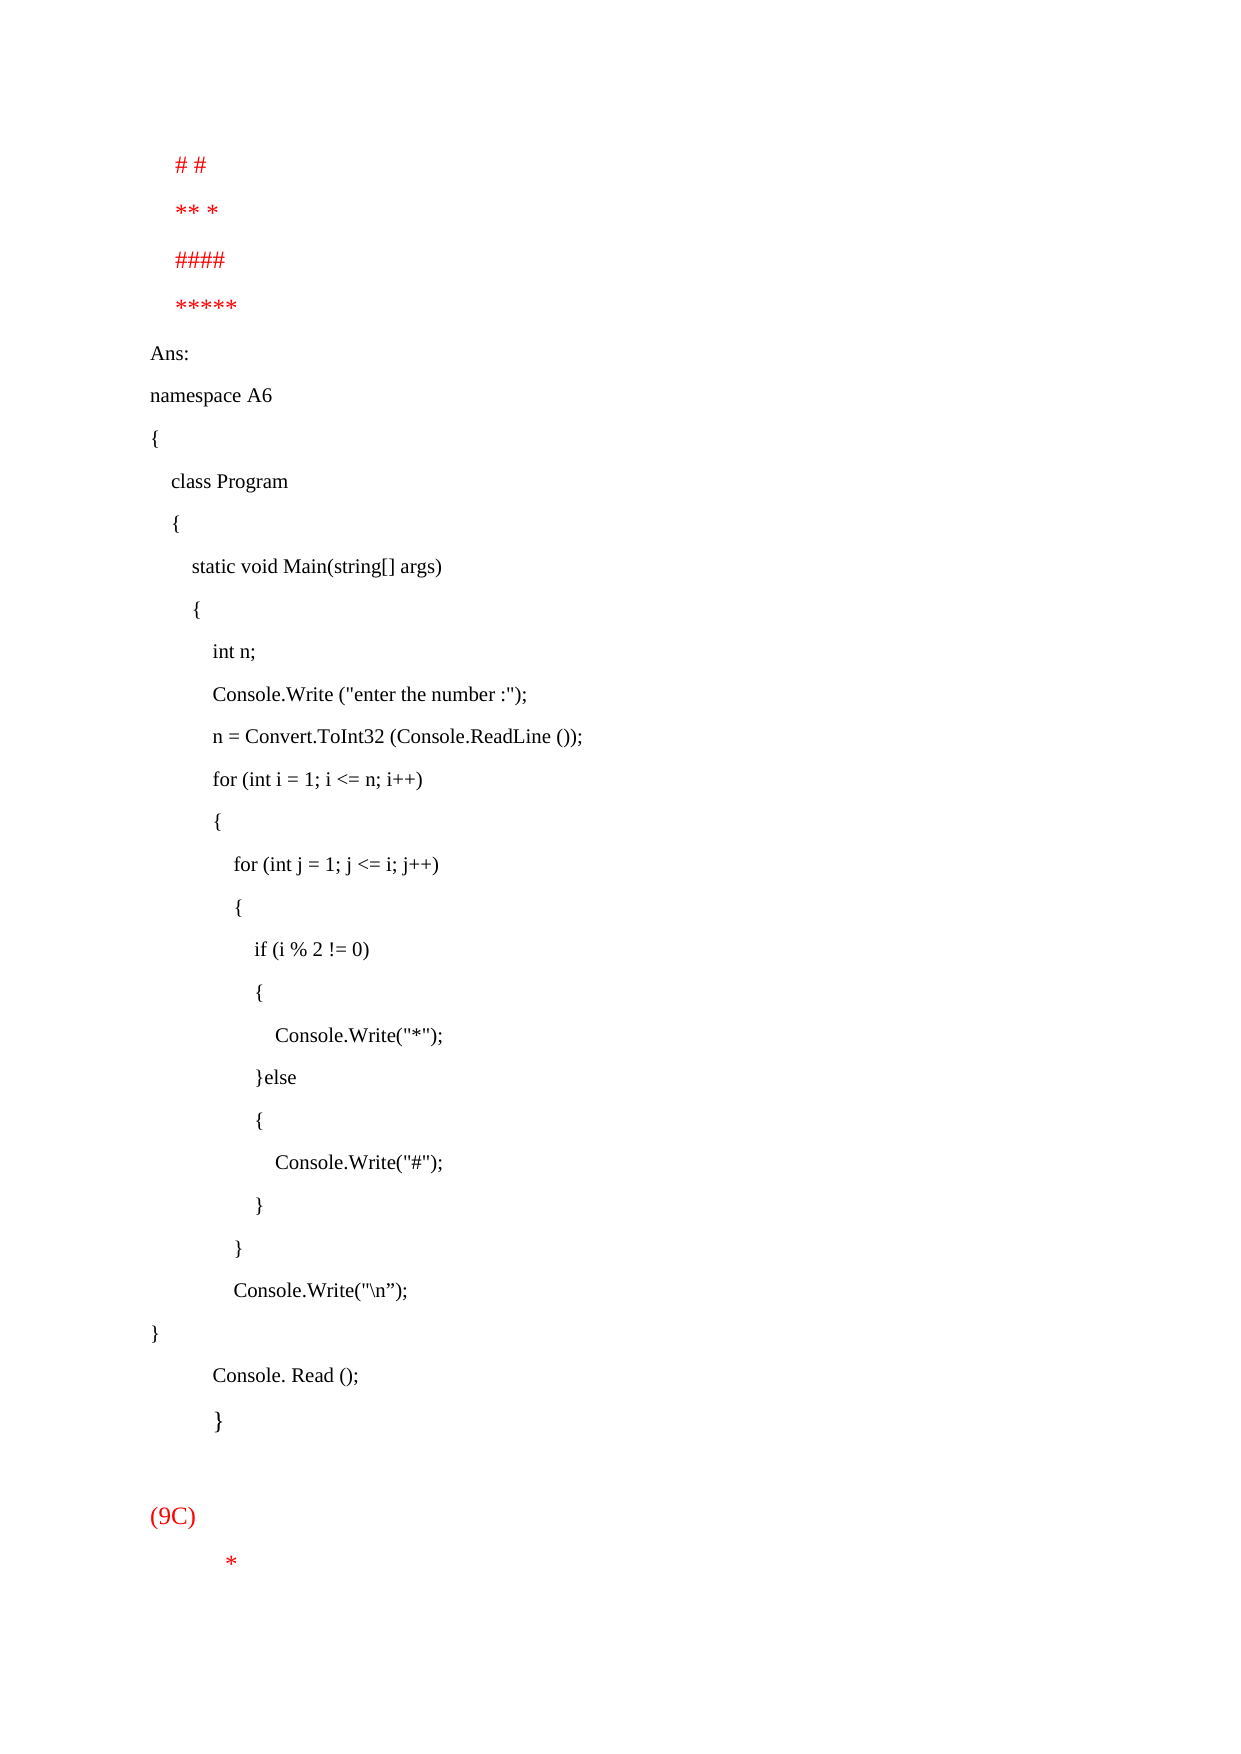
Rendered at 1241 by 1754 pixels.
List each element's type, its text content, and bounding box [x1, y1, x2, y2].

text (9C) [150, 1501, 1090, 1530]
text { [150, 980, 1090, 1004]
text if (i % 2 != 0) [150, 937, 1090, 961]
text { [150, 426, 1090, 450]
text } [150, 1321, 1090, 1345]
text #### [150, 245, 1090, 274]
text { [150, 1108, 1090, 1132]
text { [150, 809, 1090, 833]
text # # [150, 150, 1090, 179]
text } [150, 1193, 1090, 1217]
text Console. Read (); [150, 1363, 1090, 1387]
text } [150, 1406, 1090, 1435]
text int n; [150, 639, 1090, 663]
text { [150, 895, 1090, 919]
text for (int j = 1; j <= i; j++) [150, 852, 1090, 876]
text Console.Write("#"); [150, 1150, 1090, 1174]
list * [225, 1549, 1090, 1578]
text for (int i = 1; i <= n; i++) [150, 767, 1090, 791]
text }else [150, 1065, 1090, 1089]
text ***** [150, 293, 1090, 322]
text namespace A6 [150, 383, 1090, 407]
text ** * [150, 198, 1090, 226]
text class Program [150, 469, 1090, 493]
text Console.Write ("enter the number :"); [150, 682, 1090, 706]
text Console.Write("\n”); [150, 1278, 1090, 1302]
text n = Convert.ToInt32 (Console.ReadLine ()); [150, 724, 1090, 748]
text { [150, 596, 1090, 621]
text { [150, 511, 1090, 535]
text static void Main(string[] args) [150, 554, 1090, 578]
text } [150, 1236, 1090, 1259]
text Ans: [150, 341, 1090, 365]
text Console.Write("*"); [150, 1022, 1090, 1047]
